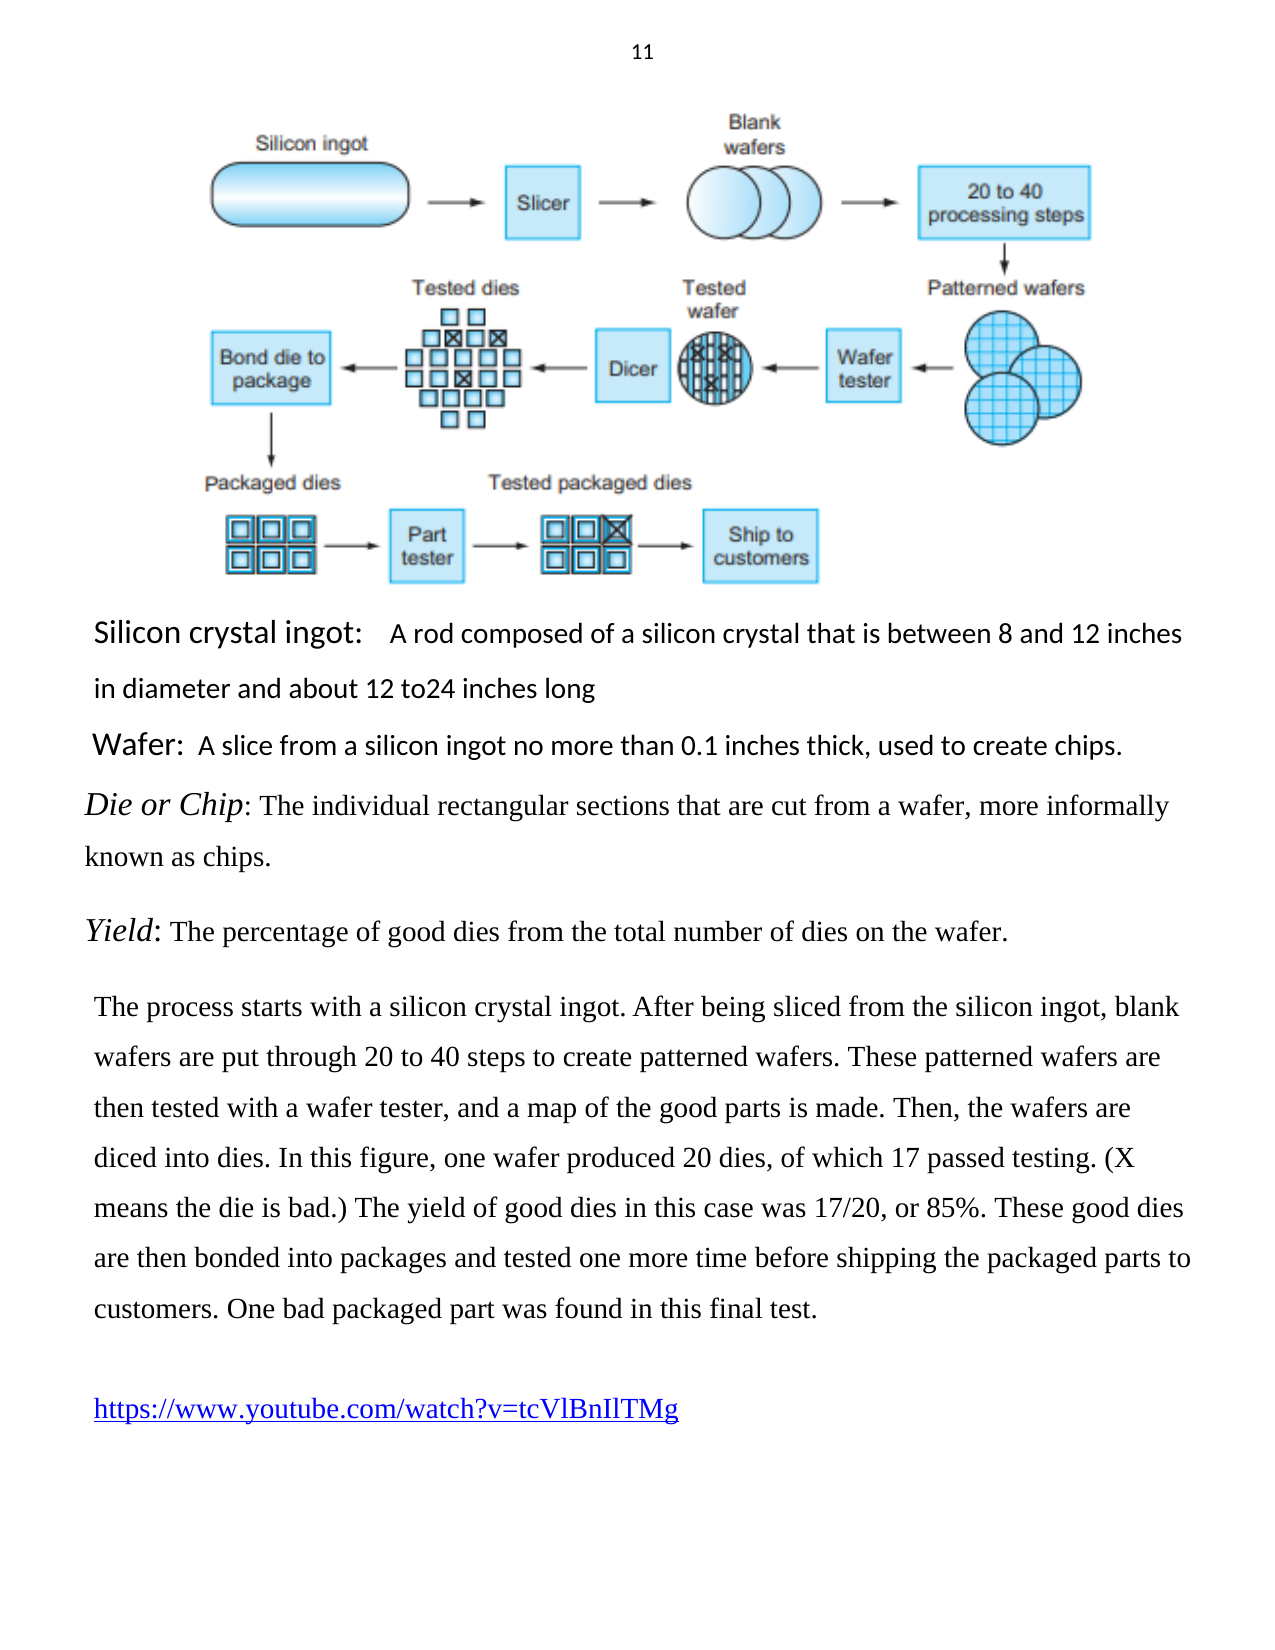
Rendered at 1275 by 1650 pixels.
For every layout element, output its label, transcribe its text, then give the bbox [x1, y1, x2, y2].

text The process starts with a silicon crystal ingot. After being sliced from the silicon ingot, blank wafers are put through 20 to 40 steps to create patterned wafers. These patterned wafers are then tested with a wafer tester, and a map of the good parts is made. Then, the wafers are diced into dies. In this figure, one wafer produced 20 dies, of which 17 passed testing. (X means the die is bad.) The yield of good dies in this case was 17/20, or 85%. These good dies are then bonded into packages and tested one more time before shipping the packaged parts to customers. One bad packaged part was found in this final test. [94, 989, 1200, 1324]
text https://www.youtube.com/watch?v=tcVlBnIlTMg [94, 1392, 1200, 1425]
text Wafer: A slice from a silicon ingot no more than 0.1 inches thick, used to create chips. [84, 723, 1200, 764]
text Die or Chip: The individual rectangular sections that are cut from a wafer, more informally known as chips. [84, 784, 1200, 873]
text Silicon crystal ingot: A rod composed of a silicon crystal that is between 8 and 12 inches in diameter and about 12 to24 inches long [94, 611, 1200, 706]
picture [93, 93, 1183, 598]
text Yield: The percentage of good dies from the total number of dies on the wafer. [84, 911, 1200, 949]
